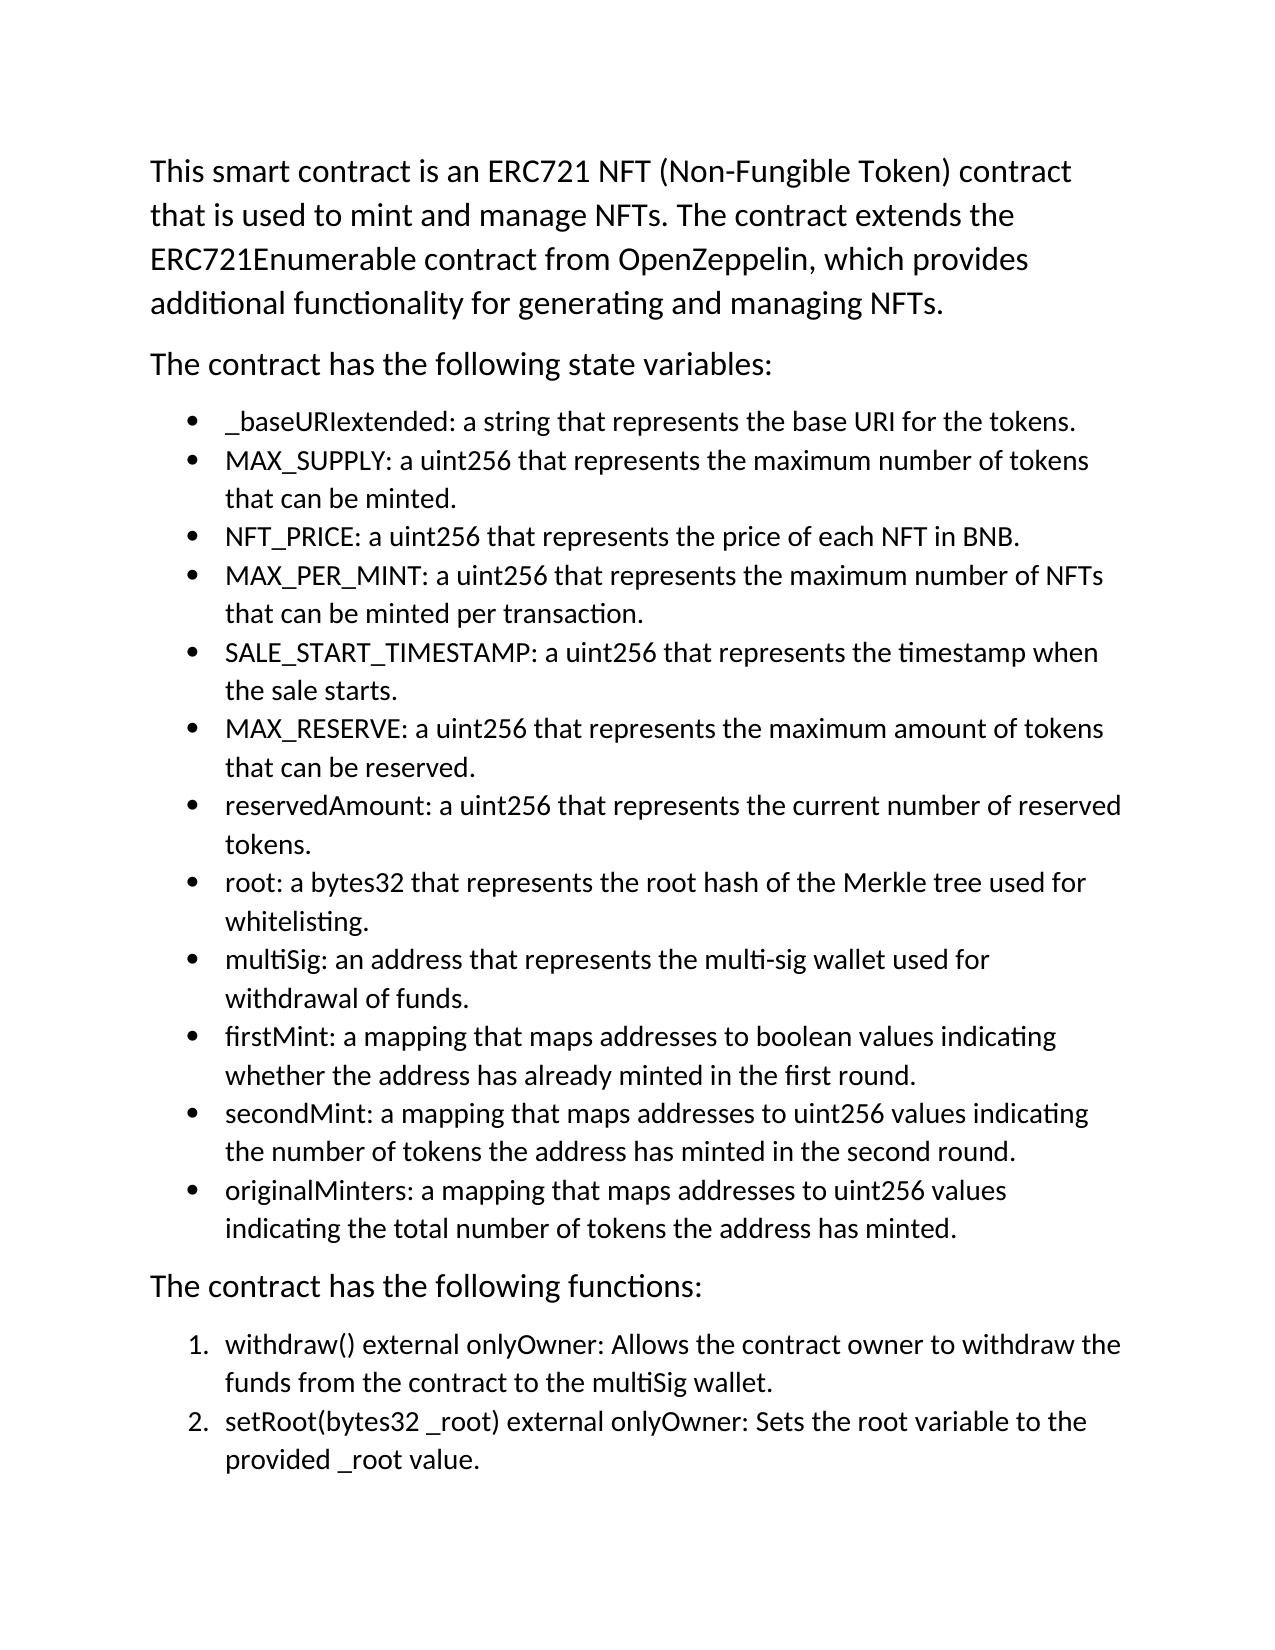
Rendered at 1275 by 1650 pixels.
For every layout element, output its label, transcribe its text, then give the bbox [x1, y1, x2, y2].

list originalMinters: a mapping that maps addresses to uint256 values indicating the total number of tokens the address has minted. [187, 1172, 1125, 1246]
list reservedAmount: a uint256 that represents the current number of reserved tokens. [187, 787, 1125, 862]
list secondMint: a mapping that maps addresses to uint256 values indicating the number of tokens the address has minted in the second round. [187, 1095, 1125, 1169]
list root: a bytes32 that represents the root hash of the Merkle tree used for whitelisting. [187, 864, 1125, 938]
text The contract has the following state variables: [150, 342, 1125, 383]
list multiSig: an address that represents the multi-sig wallet used for withdrawal of funds. [187, 941, 1125, 1015]
text The contract has the following functions: [150, 1265, 1125, 1306]
list MAX_SUPPLY: a uint256 that represents the maximum number of tokens that can be minted. [187, 442, 1125, 516]
text This smart contract is an ERC721 NFT (Non-Fungible Token) contract that is used to mint and manage NFTs. The contract extends the ERC721Enumerable contract from OpenZeppelin, which provides additional functionality for generating and managing NFTs. [150, 150, 1125, 323]
list firstMint: a mapping that maps addresses to boolean values indicating whether the address has already minted in the first round. [187, 1018, 1125, 1092]
list withdraw() external onlyOwner: Allows the contract owner to withdraw the funds from the contract to the multiSig wallet. [187, 1326, 1125, 1400]
list NFT_PRICE: a uint256 that represents the price of each NFT in BNB. [187, 518, 1125, 554]
list MAX_PER_MINT: a uint256 that represents the maximum number of NFTs that can be minted per transaction. [187, 557, 1125, 631]
list MAX_RESERVE: a uint256 that represents the maximum amount of tokens that can be reserved. [187, 711, 1125, 785]
list _baseURIextended: a string that represents the base URI for the tokens. [187, 403, 1125, 439]
list setRoot(bytes32 _root) external onlyOwner: Sets the root variable to the provided _root value. [187, 1403, 1125, 1477]
list SALE_START_TIMESTAMP: a uint256 that represents the timestamp when the sale starts. [187, 634, 1125, 708]
